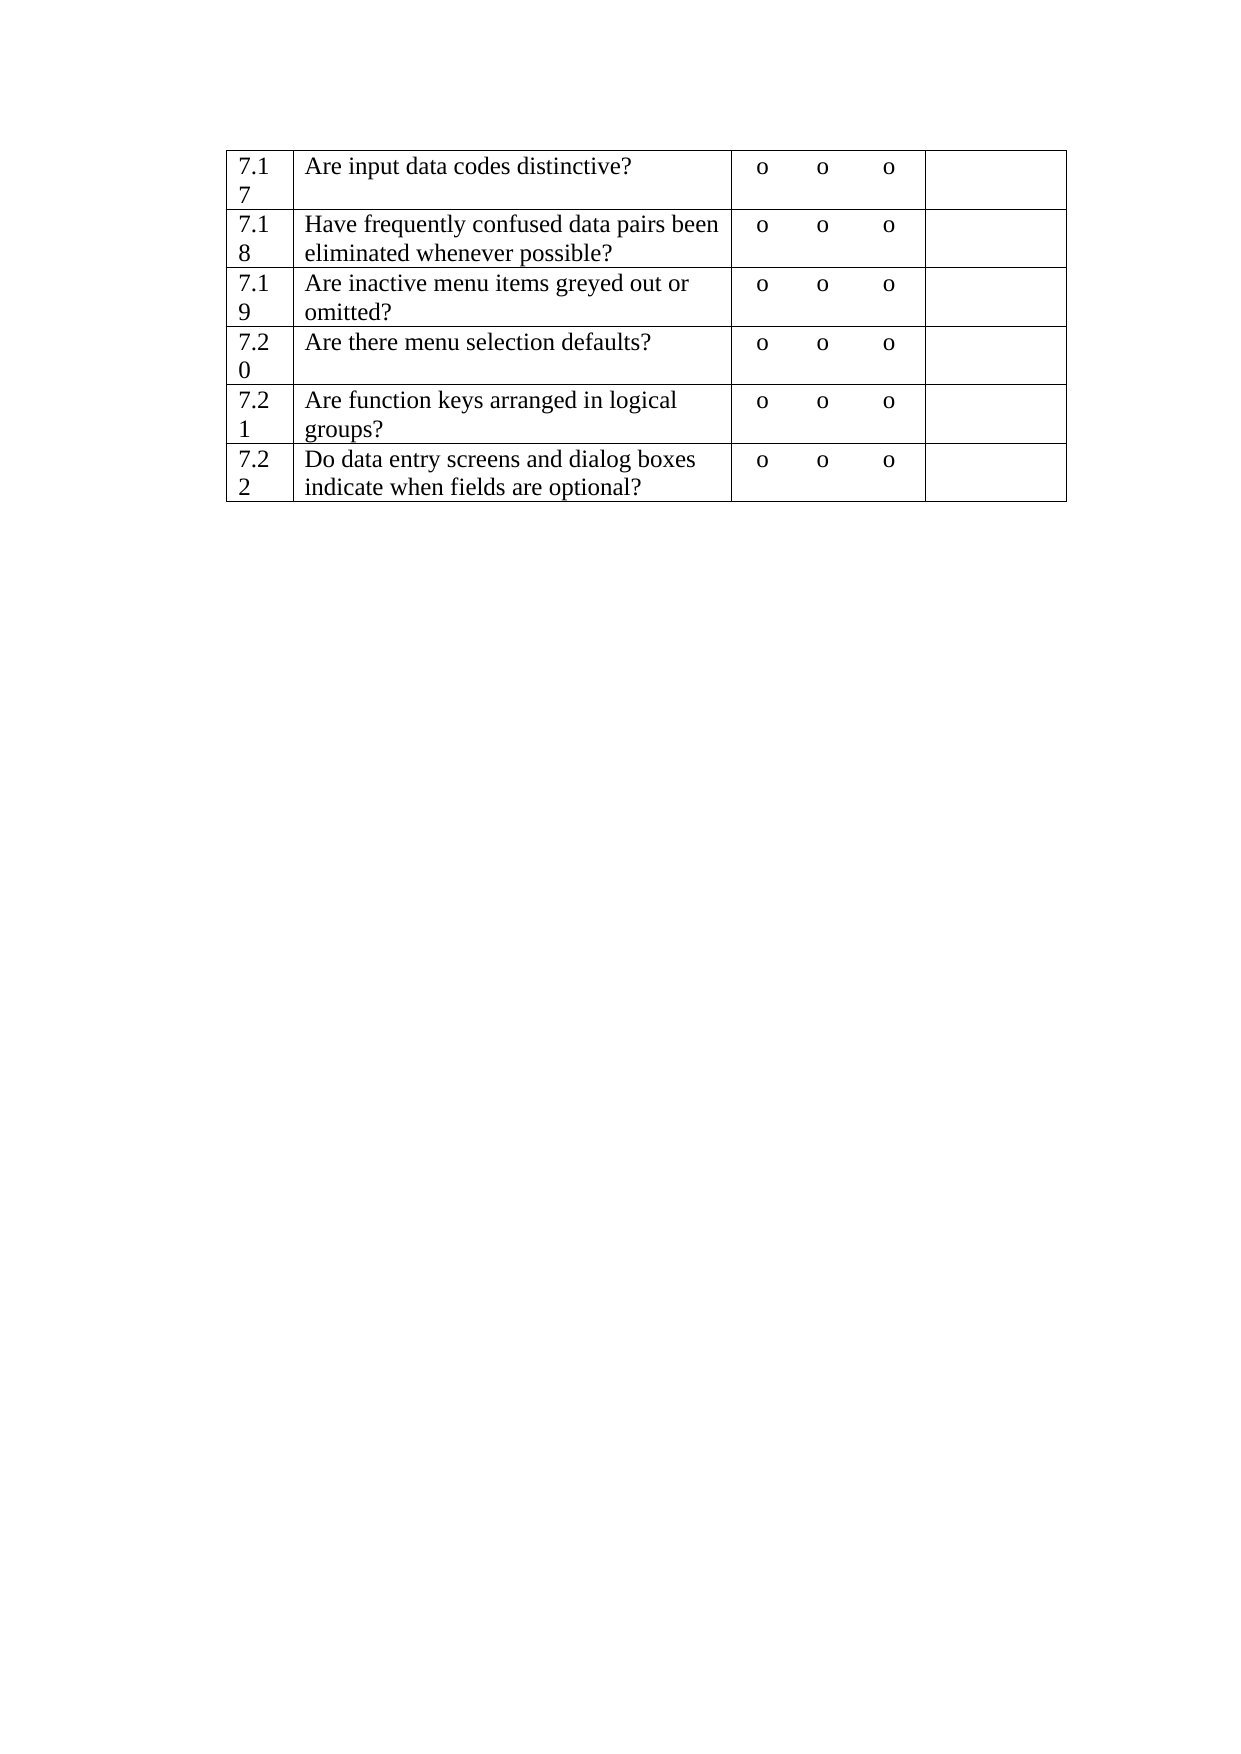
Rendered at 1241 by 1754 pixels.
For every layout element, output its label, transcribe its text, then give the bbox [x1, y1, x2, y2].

table_cell o [793, 151, 852, 208]
table_cell o [732, 151, 793, 208]
table_cell [926, 327, 1066, 384]
table_cell 7.17 [227, 151, 293, 208]
table_cell o [793, 210, 852, 267]
table_cell Are there menu selection defaults? [294, 327, 731, 384]
table_cell 7.18 [227, 210, 293, 267]
table_cell o [793, 268, 852, 326]
table_cell 7.21 [227, 385, 293, 443]
table_cell o [793, 444, 852, 501]
table_cell o [732, 385, 793, 443]
table_cell o [732, 327, 793, 384]
table_cell o [732, 210, 793, 267]
table_cell 7.19 [227, 268, 293, 326]
table_cell o [793, 327, 852, 384]
table_cell [926, 151, 1066, 208]
table_cell o [852, 444, 925, 501]
table_cell o [852, 327, 925, 384]
table_cell o [852, 210, 925, 267]
table_cell Have frequently confused data pairs been eliminated whenever possible? [294, 210, 731, 267]
table_cell [926, 385, 1066, 443]
table_cell o [852, 151, 925, 208]
table_cell [926, 268, 1066, 326]
table_cell o [852, 385, 925, 443]
table_cell Do data entry screens and dialog boxes indicate when fields are optional? [294, 444, 731, 501]
table_cell o [732, 444, 793, 501]
table_cell 7.20 [227, 327, 293, 384]
table_cell [926, 444, 1066, 501]
table_cell [926, 210, 1066, 267]
table_cell 7.22 [227, 444, 293, 501]
table_cell o [732, 268, 793, 326]
table_cell Are function keys arranged in logical groups? [294, 385, 731, 443]
table_cell Are input data codes distinctive? [294, 151, 731, 208]
table_cell o [793, 385, 852, 443]
table_cell o [852, 268, 925, 326]
table_cell Are inactive menu items greyed out or omitted? [294, 268, 731, 326]
